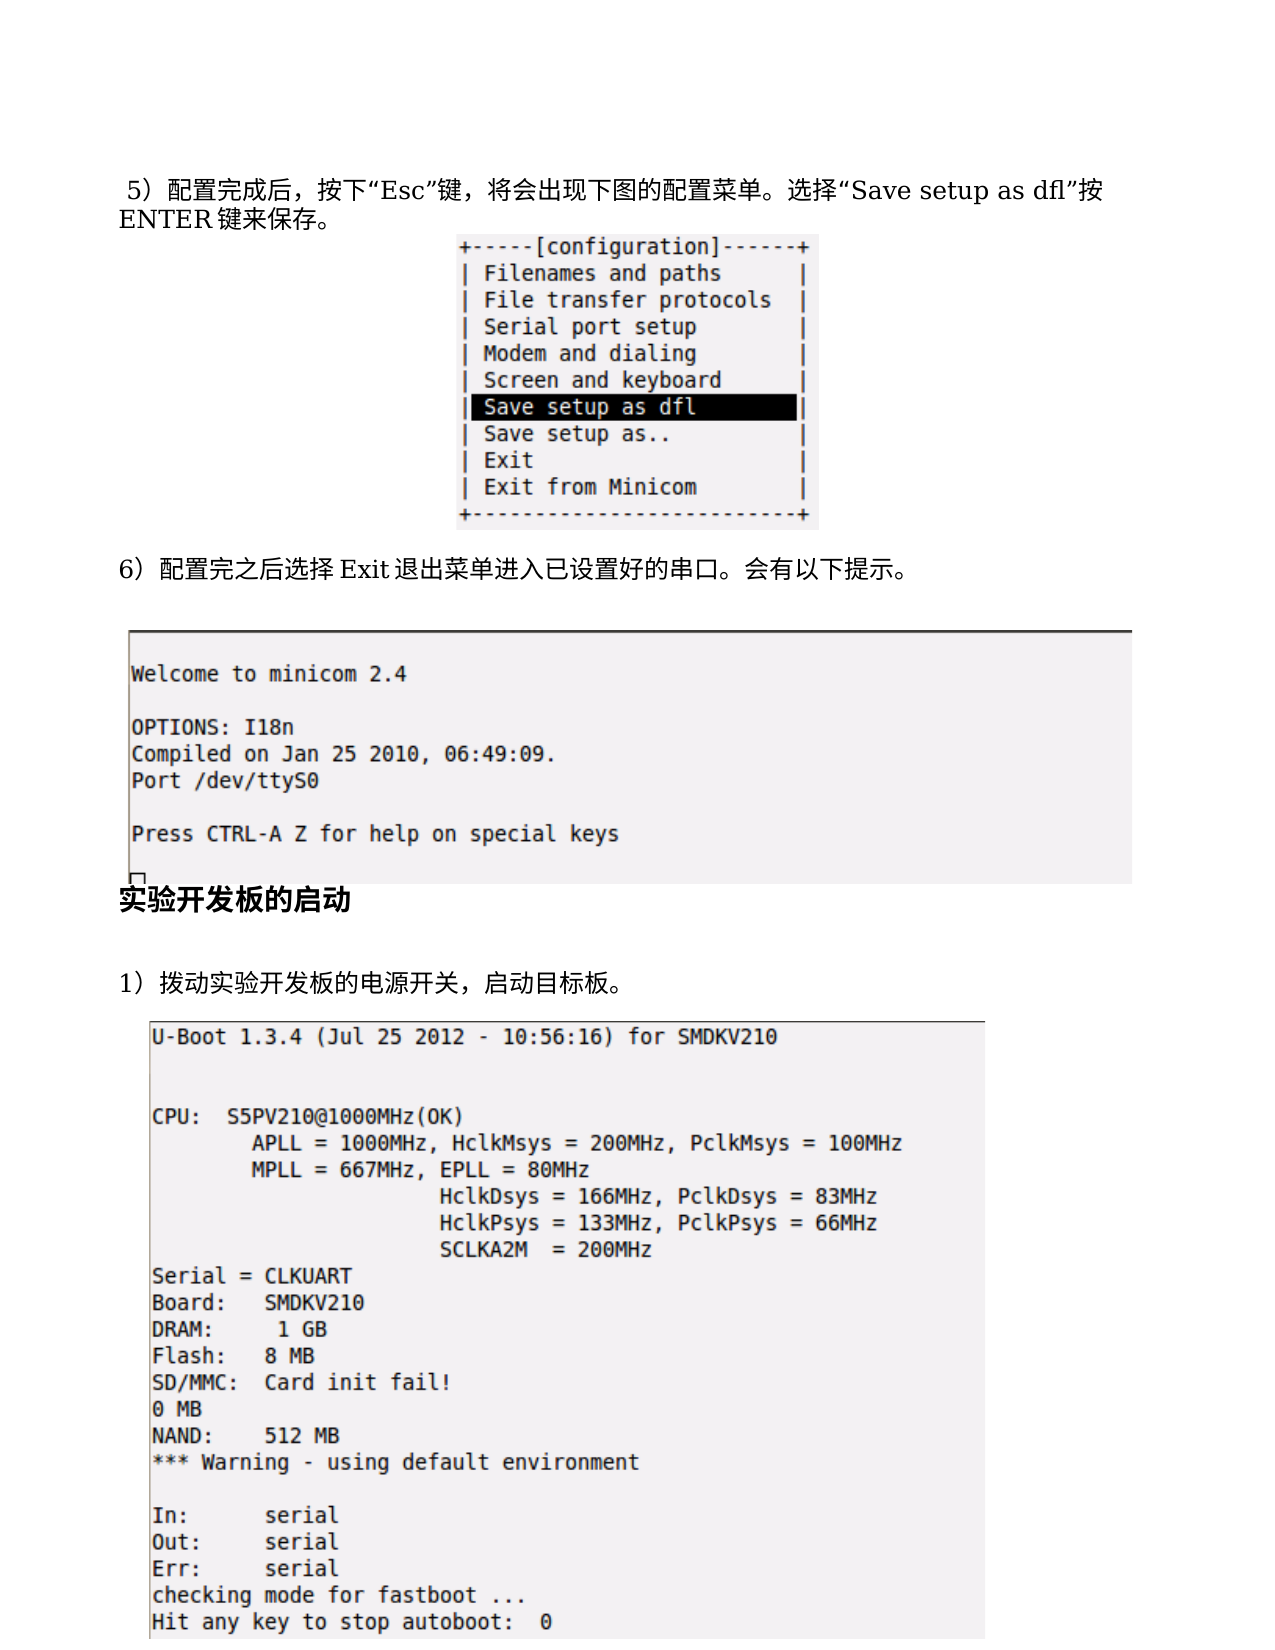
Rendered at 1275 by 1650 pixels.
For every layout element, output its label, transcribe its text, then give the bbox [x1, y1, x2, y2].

text 6）配置完之后选择Exit退出菜单进入已设置好的串口。会有以下提示。 [118, 556, 1157, 585]
picture [149, 1021, 986, 1639]
text 5）配置完成后，按下“Esc”键，将会出现下图的配置菜单。选择“Save setup as dfl”按ENTER键来保存。 [118, 176, 1157, 235]
text 1）拨动实验开发板的电源开关，启动目标板。 [118, 969, 1157, 998]
picture [456, 234, 819, 530]
picture [127, 630, 1133, 884]
